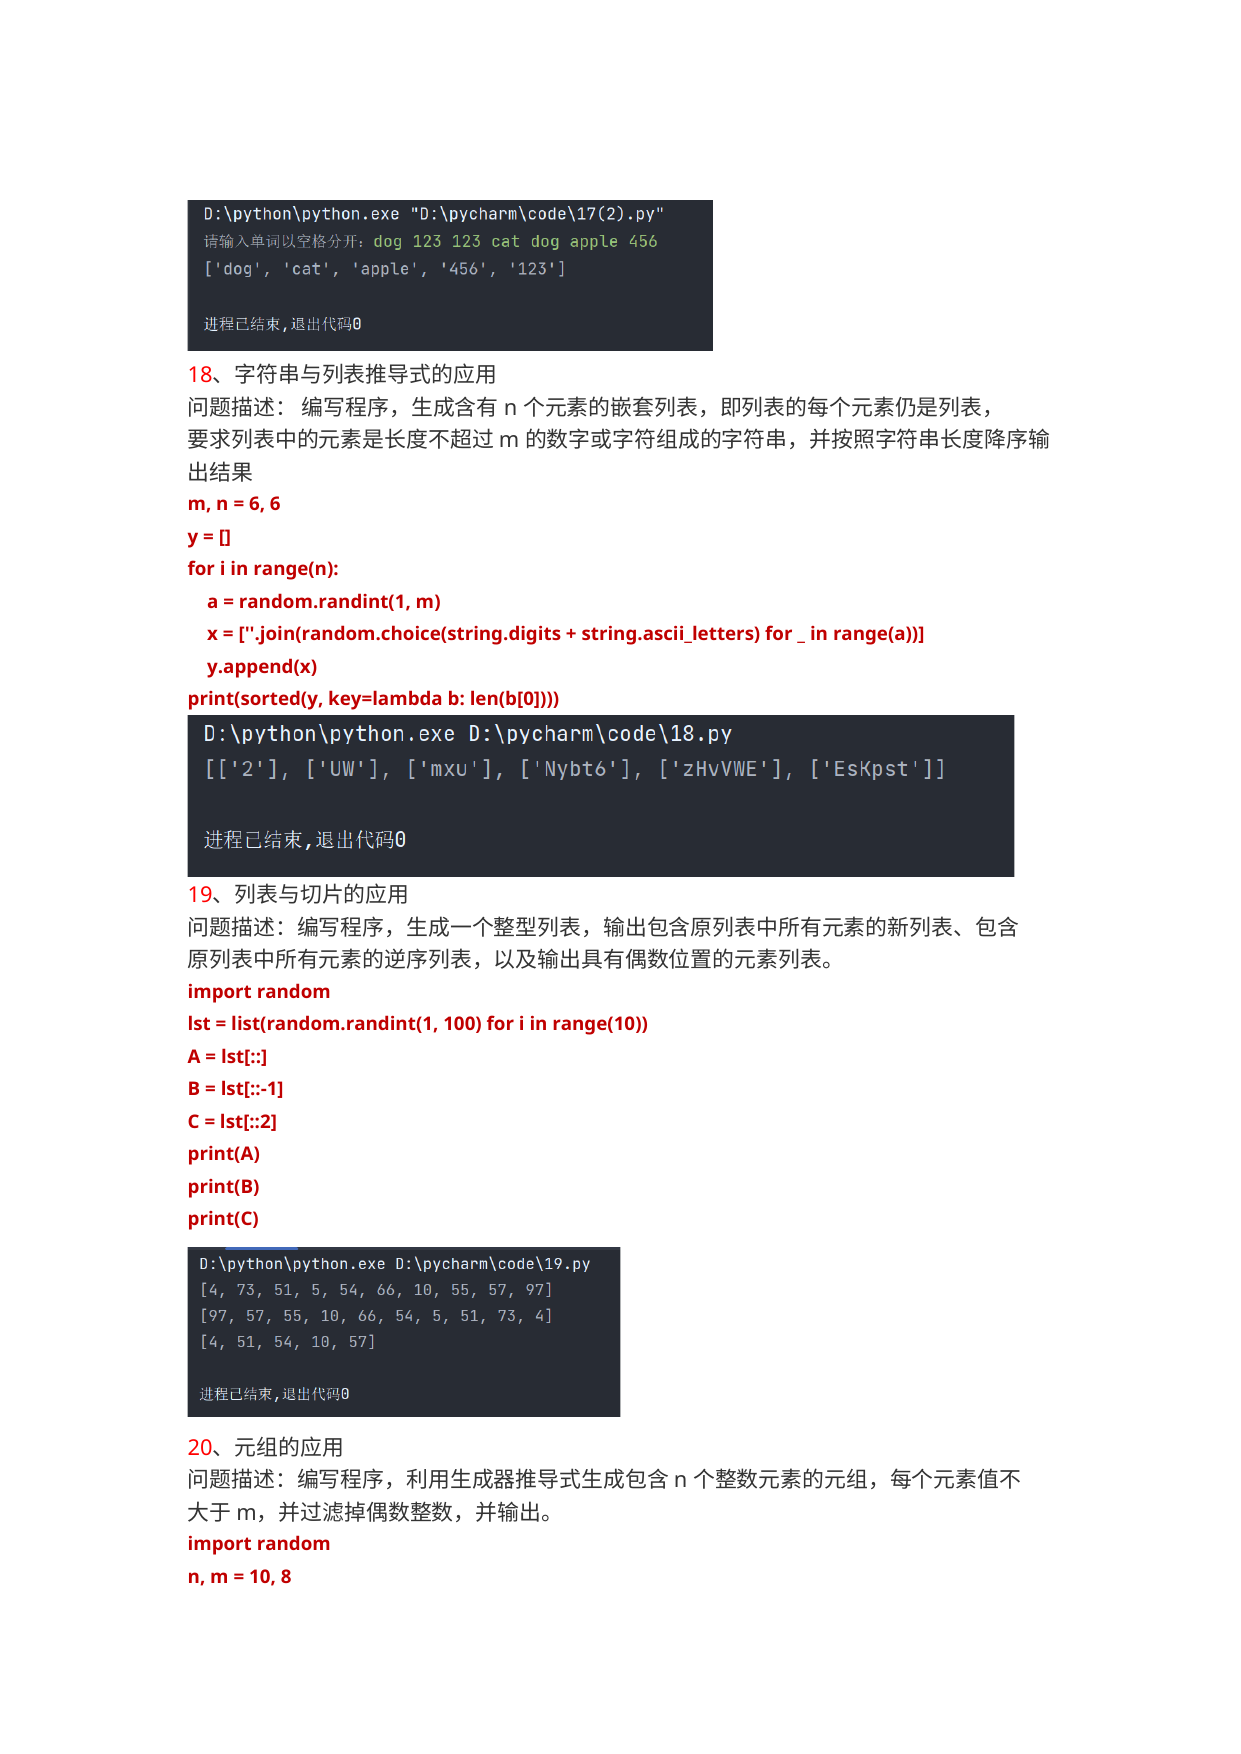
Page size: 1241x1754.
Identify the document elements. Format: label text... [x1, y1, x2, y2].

picture [187, 715, 1015, 877]
text print(sorted(y, key=lambda b: len(b[0]))) [187, 682, 1053, 714]
picture [187, 1247, 621, 1417]
text y = [] [187, 519, 1053, 552]
text for i in range(n): [187, 552, 1053, 584]
text 19、列表与切片的应用 [187, 877, 1053, 909]
text import random [187, 974, 1053, 1007]
text 问题描述：编写程序，生成一个整型列表，输出包含原列表中所有元素的新列表、包含 [187, 909, 1053, 942]
text x = [''.join(random.choice(string.digits + string.ascii_letters) for _ in range(a))] [187, 617, 1053, 649]
text 出结果 [187, 454, 1053, 487]
text 原列表中所有元素的逆序列表，以及输出具有偶数位置的元素列表。 [187, 942, 1053, 974]
text print(A) [187, 1137, 1053, 1169]
text B = lst[::-1] [187, 1072, 1053, 1104]
text m, n = 6, 6 [187, 487, 1053, 519]
text 18、字符串与列表推导式的应用 [187, 357, 1053, 389]
text 问题描述：编写程序，利用生成器推导式生成包含 n 个整数元素的元组，每个元素值不 [187, 1462, 1053, 1494]
text a = random.randint(1, m) [187, 584, 1053, 617]
text import random [187, 1527, 1053, 1559]
picture [187, 200, 713, 351]
text 20、元组的应用 [187, 1429, 1053, 1462]
text n, m = 10, 8 [187, 1559, 1053, 1592]
text lst = list(random.randint(1, 100) for i in range(10)) [187, 1007, 1053, 1039]
text y.append(x) [187, 649, 1053, 682]
text C = lst[::2] [187, 1104, 1053, 1137]
text print(B) [187, 1169, 1053, 1202]
text 问题描述： 编写程序，生成含有 n 个元素的嵌套列表，即列表的每个元素仍是列表， [187, 389, 1053, 422]
text 要求列表中的元素是长度不超过 m 的数字或字符组成的字符串，并按照字符串长度降序输 [187, 422, 1053, 454]
text print(C) [187, 1202, 1053, 1234]
text 大于 m，并过滤掉偶数整数，并输出。 [187, 1494, 1053, 1527]
text A = lst[::] [187, 1039, 1053, 1072]
